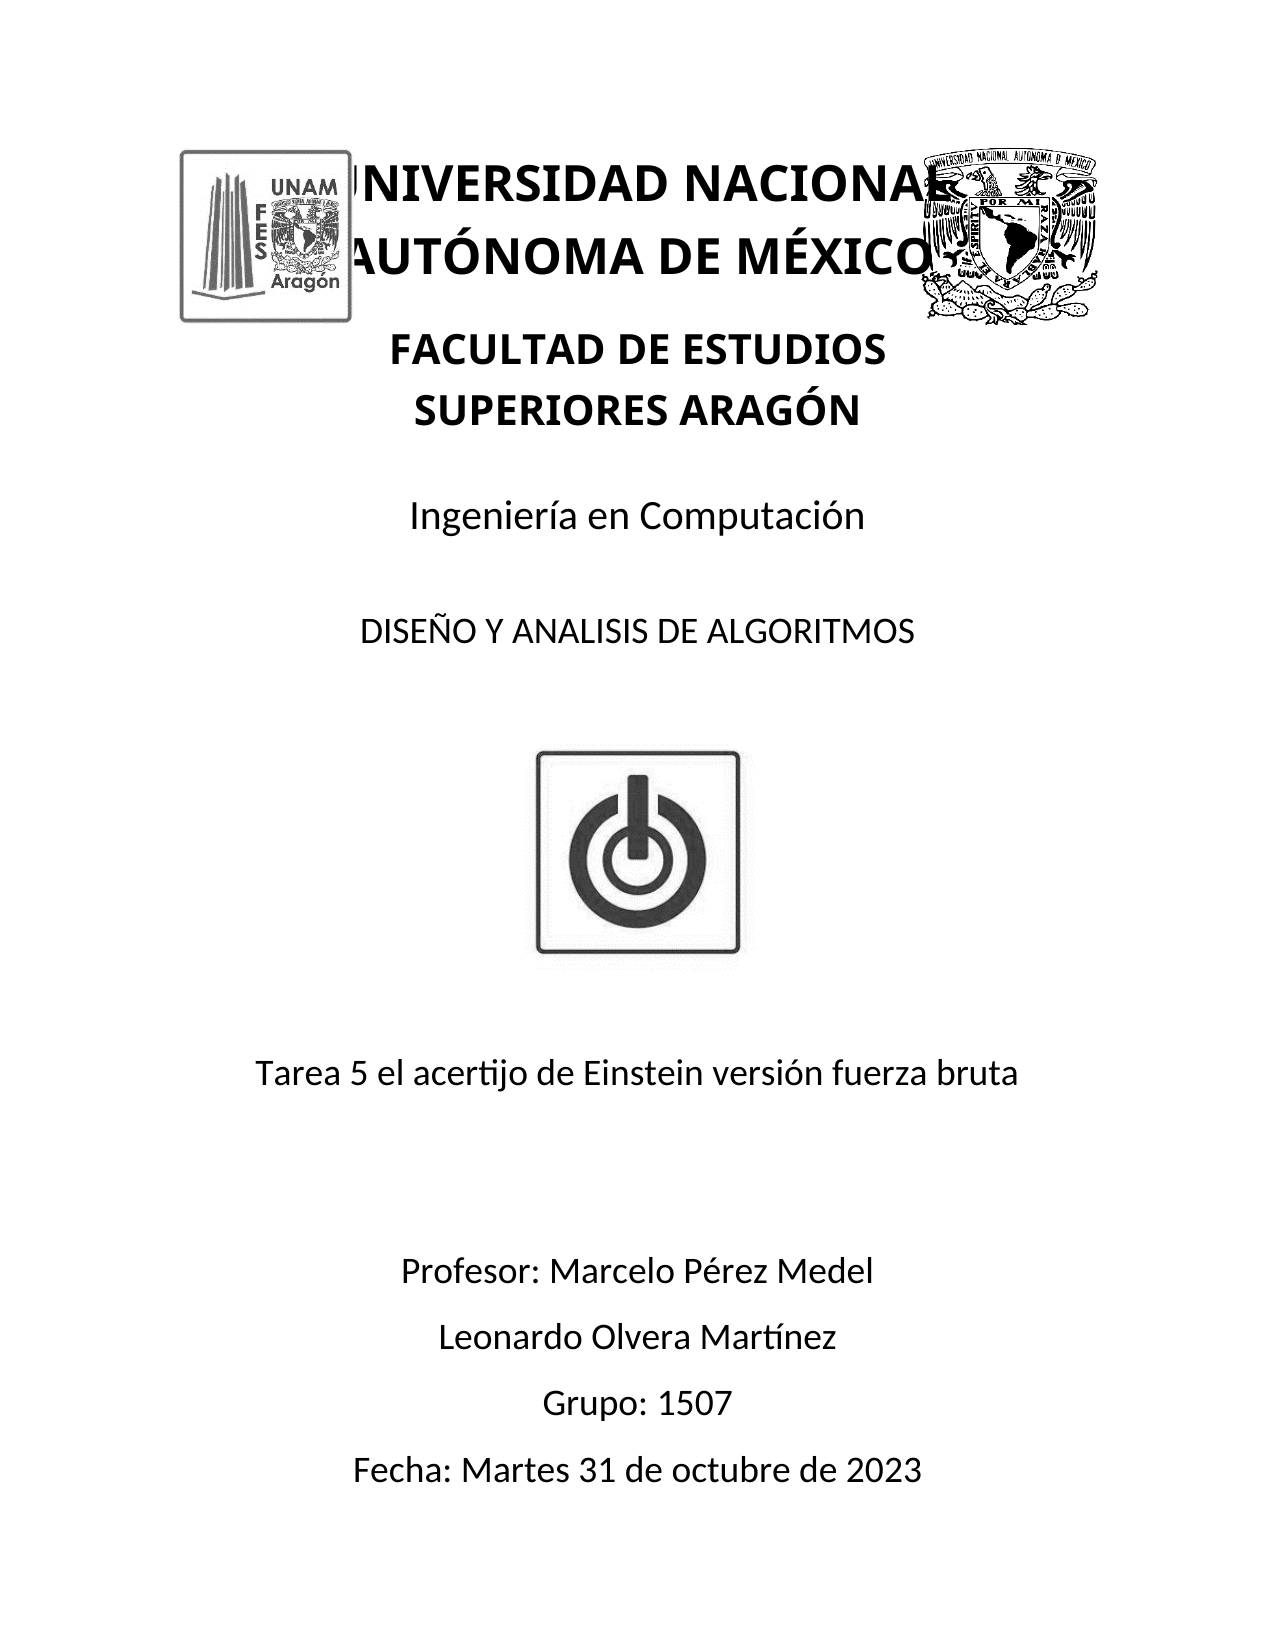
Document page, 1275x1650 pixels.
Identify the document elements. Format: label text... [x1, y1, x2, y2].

picture [920, 147, 1098, 325]
text DISEÑO Y ANALISIS DE ALGORITMOS [177, 607, 1098, 653]
text Leonardo Olvera Martínez [177, 1313, 1098, 1359]
text Grupo: 1507 [177, 1379, 1098, 1425]
text AUTÓNOMA DE MÉXICO [355, 221, 920, 289]
text Ingeniería en Computación [177, 489, 1098, 540]
text UNIVERSIDAD NACIONAL [355, 148, 920, 216]
text FACULTAD DE ESTUDIOS [177, 320, 1098, 376]
picture [177, 147, 355, 325]
text SUPERIORES ARAGÓN [177, 381, 1098, 438]
text Profesor: Marcelo Pérez Medel [177, 1247, 1098, 1293]
picture [519, 734, 756, 971]
text Fecha: Martes 31 de octubre de 2023 [177, 1446, 1098, 1491]
text Tarea 5 el acertijo de Einstein versión fuerza bruta [177, 1049, 1098, 1094]
